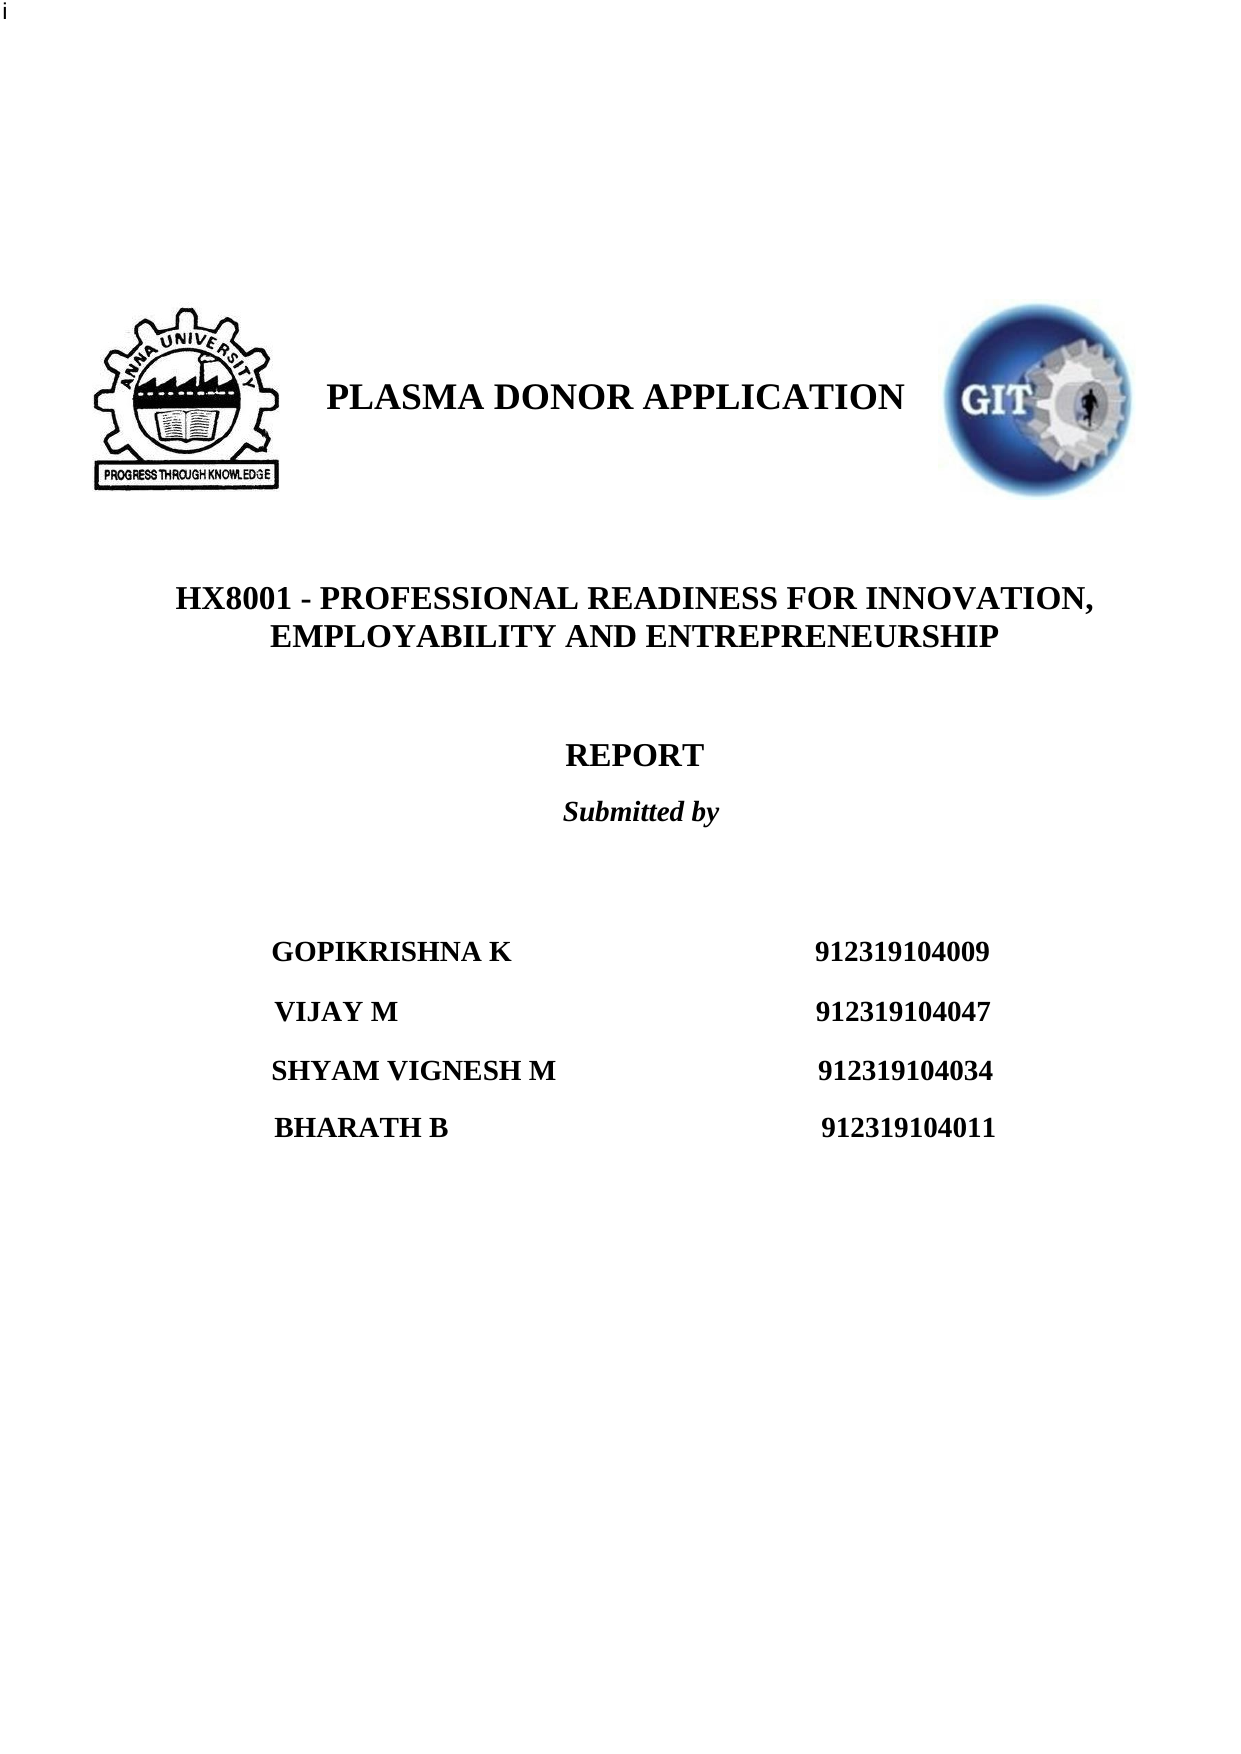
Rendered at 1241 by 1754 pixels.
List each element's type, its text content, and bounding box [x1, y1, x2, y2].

table_header GOPIKRISHNA K [266, 936, 683, 982]
picture [938, 299, 1137, 500]
title PLASMA DONOR APPLICATION [280, 374, 938, 417]
text Submitted by [148, 794, 1136, 828]
table_header 912319104009 [683, 936, 1001, 982]
text REPORT [148, 735, 1121, 774]
table_cell 912319104034 [683, 1041, 1001, 1100]
table_cell 912319104011 [683, 1100, 1001, 1146]
table_cell BHARATH B [266, 1100, 683, 1146]
picture [92, 302, 280, 492]
table_cell VIJAY M [266, 982, 683, 1041]
table_cell 912319104047 [683, 982, 1001, 1041]
text HX8001 - PROFESSIONAL READINESS FOR INNOVATION, EMPLOYABILITY AND ENTREPRENEURSHIP [148, 578, 1121, 655]
table_cell SHYAM VIGNESH M [266, 1041, 683, 1100]
